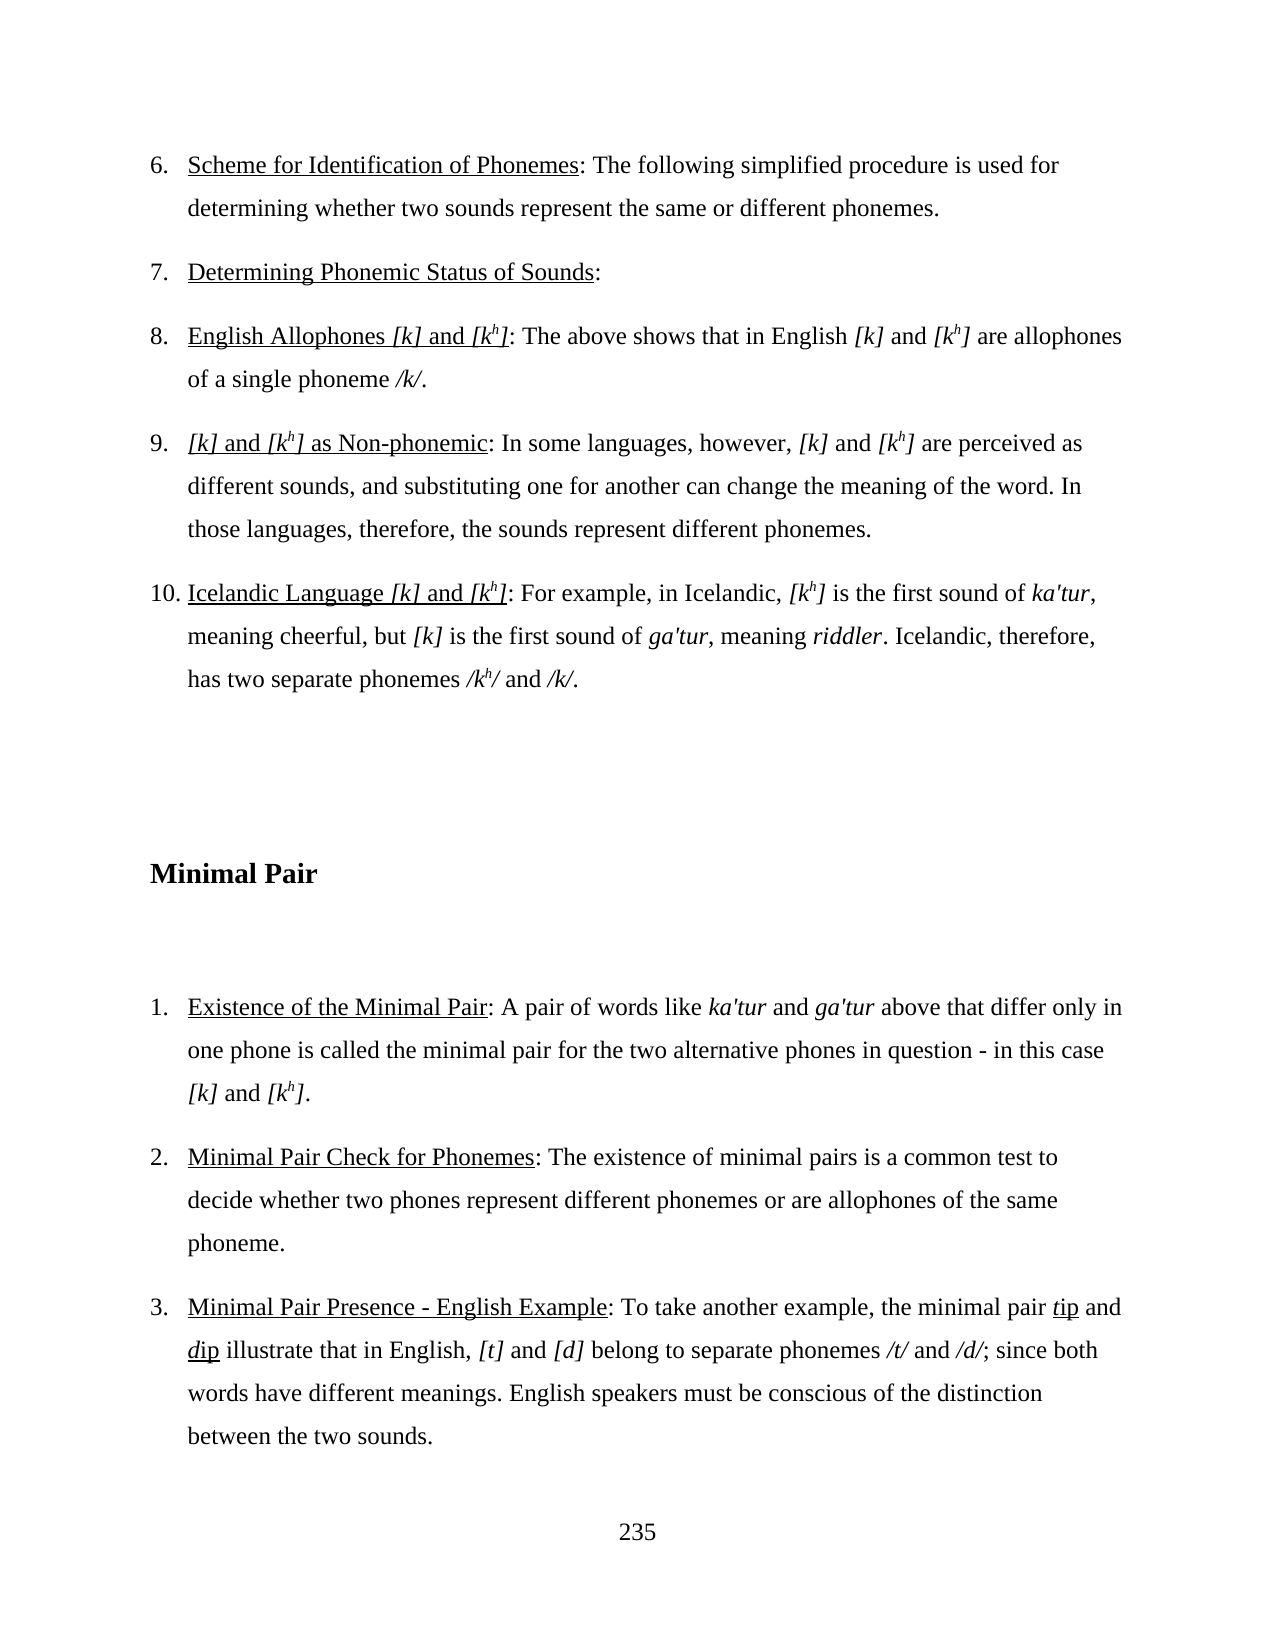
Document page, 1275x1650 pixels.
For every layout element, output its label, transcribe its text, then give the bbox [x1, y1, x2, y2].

list Minimal Pair Presence - English Example: To take another example, the minimal pair tip and dip illustrate that in English, [t] and [d] belong to separate phonemes /t/ and /d/; since both words have different meanings. English speakers must be conscious of the distinction between the two sounds. [150, 1292, 1125, 1450]
list Scheme for Identification of Phonemes: The following simplified procedure is used for determining whether two sounds represent the same or different phonemes. [150, 150, 1125, 222]
list Existence of the Minimal Pair: A pair of words like ka'tur and ga'tur above that differ only in one phone is called the minimal pair for the two alternative phones in question - in this case [k] and [kh]. [150, 992, 1125, 1107]
list [k] and [kh] as Non-phonemic: In some languages, however, [k] and [kh] are perceived as different sounds, and substituting one for another can change the meaning of the word. In those languages, therefore, the sounds represent different phonemes. [150, 428, 1125, 543]
text Minimal Pair [150, 856, 1125, 890]
list Icelandic Language [k] and [kh]: For example, in Icelandic, [kh] is the first sound of ka'tur, meaning cheerful, but [k] is the first sound of ga'tur, meaning riddler. Icelandic, therefore, has two separate phonemes /kh/ and /k/. [150, 578, 1125, 693]
list Determining Phonemic Status of Sounds: [150, 257, 1125, 286]
list Minimal Pair Check for Phonemes: The existence of minimal pairs is a common test to decide whether two phones represent different phonemes or are allophones of the same phoneme. [150, 1142, 1125, 1257]
list English Allophones [k] and [kh]: The above shows that in English [k] and [kh] are allophones of a single phoneme /k/. [150, 321, 1125, 393]
